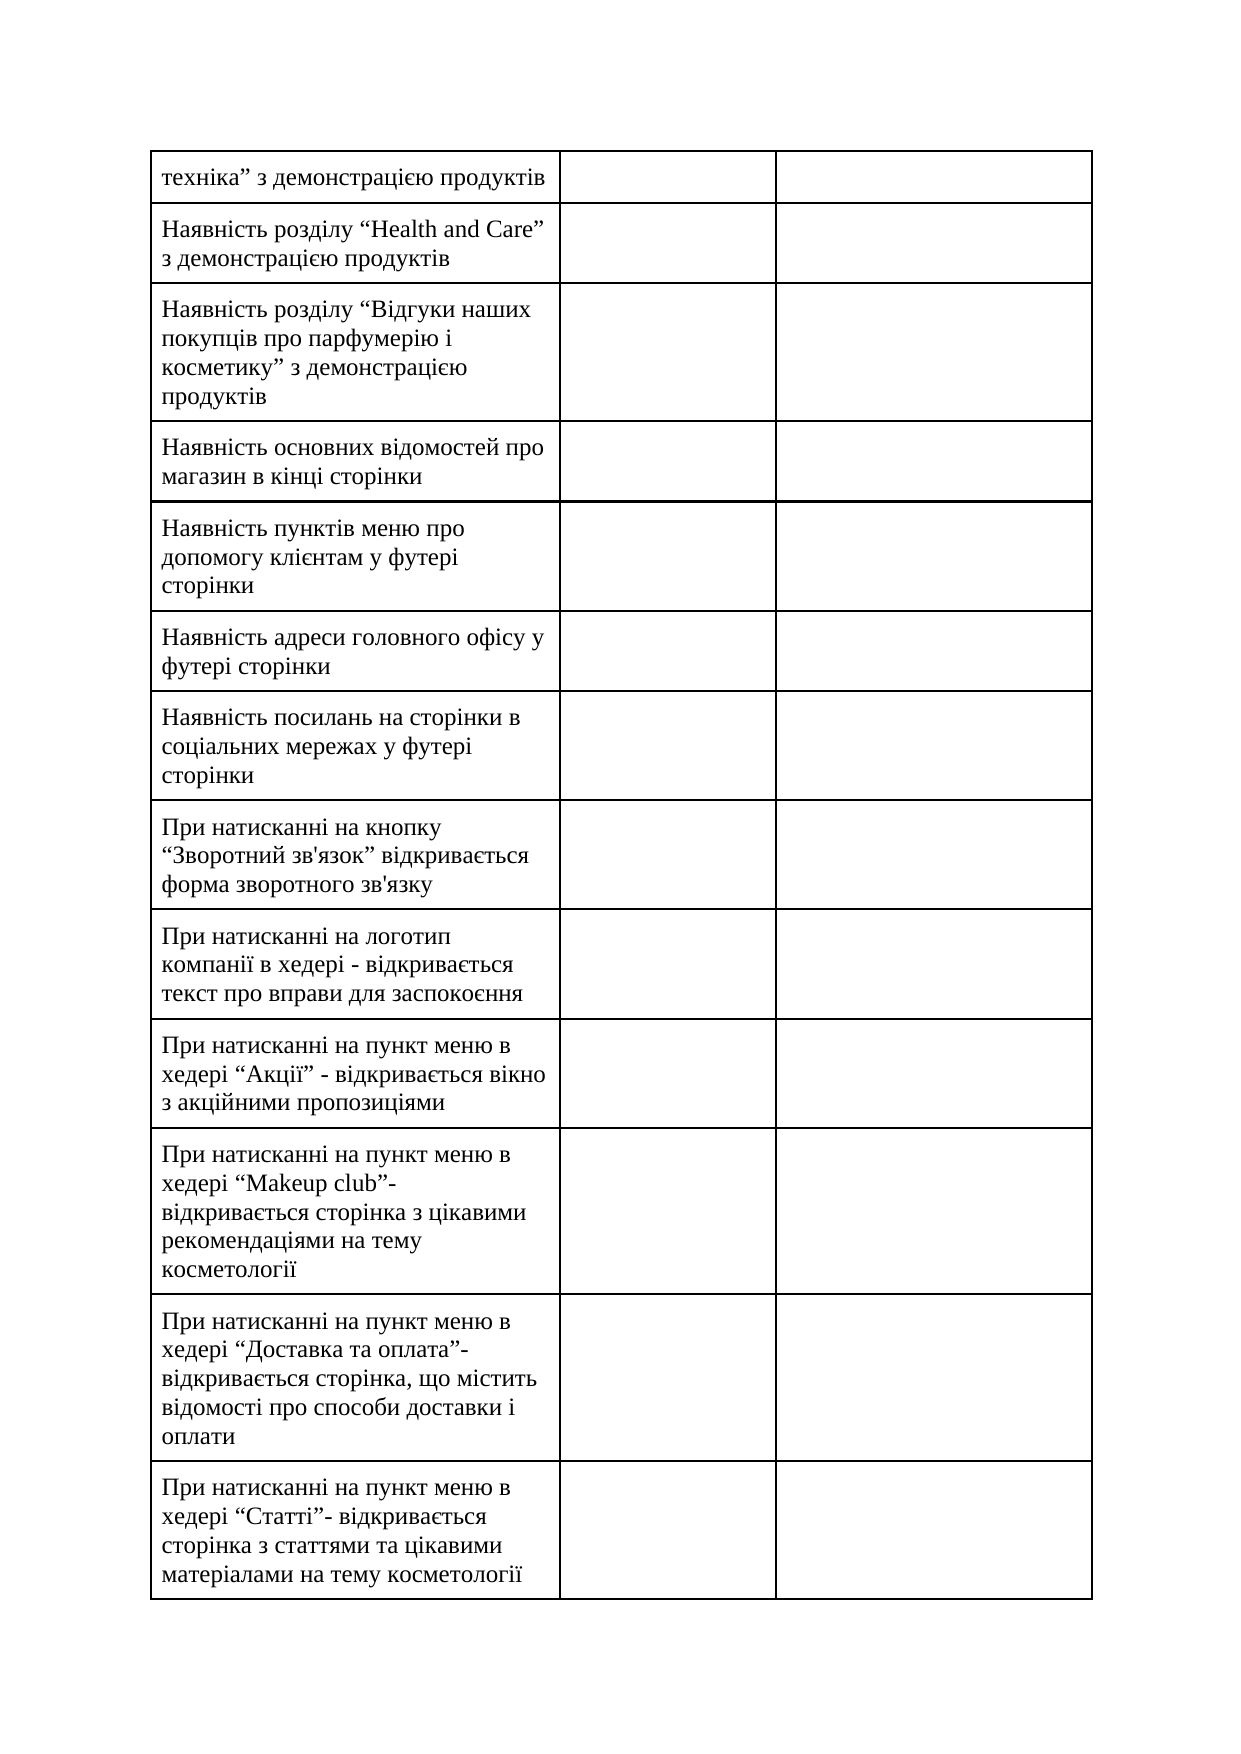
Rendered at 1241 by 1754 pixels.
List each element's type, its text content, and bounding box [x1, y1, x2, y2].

table_cell Наявність розділу “Health and Care” з демонстрацією продуктів [152, 204, 559, 282]
table_cell Наявність посилань на сторінки в соціальних мережах у футері сторінки [152, 692, 559, 799]
table_cell [777, 1129, 1091, 1293]
table_cell [777, 422, 1091, 500]
table_cell [561, 692, 775, 799]
table_cell [777, 1020, 1091, 1127]
table_cell [777, 910, 1091, 1017]
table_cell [152, 152, 559, 202]
table_cell [561, 1295, 775, 1460]
table_cell [777, 152, 1091, 202]
table_cell [777, 1295, 1091, 1460]
table_cell [561, 910, 775, 1017]
table_cell Наявність адреси головного офісу у футері сторінки [152, 612, 559, 690]
table_cell [777, 1462, 1091, 1598]
table_cell Наявність основних відомостей про магазин в кінці сторінки [152, 422, 559, 500]
table_cell [561, 503, 775, 609]
table_cell [777, 204, 1091, 282]
table_cell [561, 612, 775, 690]
table_cell [561, 1020, 775, 1127]
table_cell При натисканні на логотип компанії в хедері - відкривається текст про вправи для заспокоєння [152, 910, 559, 1017]
table_cell [561, 1462, 775, 1598]
table_cell [561, 801, 775, 908]
table_cell [561, 284, 775, 420]
table_cell [777, 801, 1091, 908]
table_cell Наявність розділу “Відгуки наших покупців про парфумерію і косметику” з демонстрацією продуктів [152, 284, 559, 420]
table_cell При натисканні на пункт меню в хедері “Акції” - відкривається вікно з акційними пропозиціями [152, 1020, 559, 1127]
table_cell [777, 612, 1091, 690]
table_cell При натисканні на пункт меню в хедері “Доставка та оплата”- відкривається сторінка, що містить відомості про способи доставки і оплати [152, 1295, 559, 1460]
table_cell [777, 692, 1091, 799]
table_cell Наявність пунктів меню про допомогу клієнтам у футері сторінки [152, 503, 559, 609]
table_cell При натисканні на пункт меню в хедері “Статті”- відкривається сторінка з статтями та цікавими матеріалами на тему косметології [152, 1462, 559, 1598]
table_cell [561, 422, 775, 500]
table_cell При натисканні на пункт меню в хедері “Makeup club”- відкривається сторінка з цікавими рекомендаціями на тему косметології [152, 1129, 559, 1293]
table_cell [561, 1129, 775, 1293]
table_cell [777, 284, 1091, 420]
table_cell [561, 152, 775, 202]
table_cell При натисканні на кнопку “Зворотний зв'язок” відкривається форма зворотного зв'язку [152, 801, 559, 908]
table_cell [777, 503, 1091, 609]
table_cell [561, 204, 775, 282]
